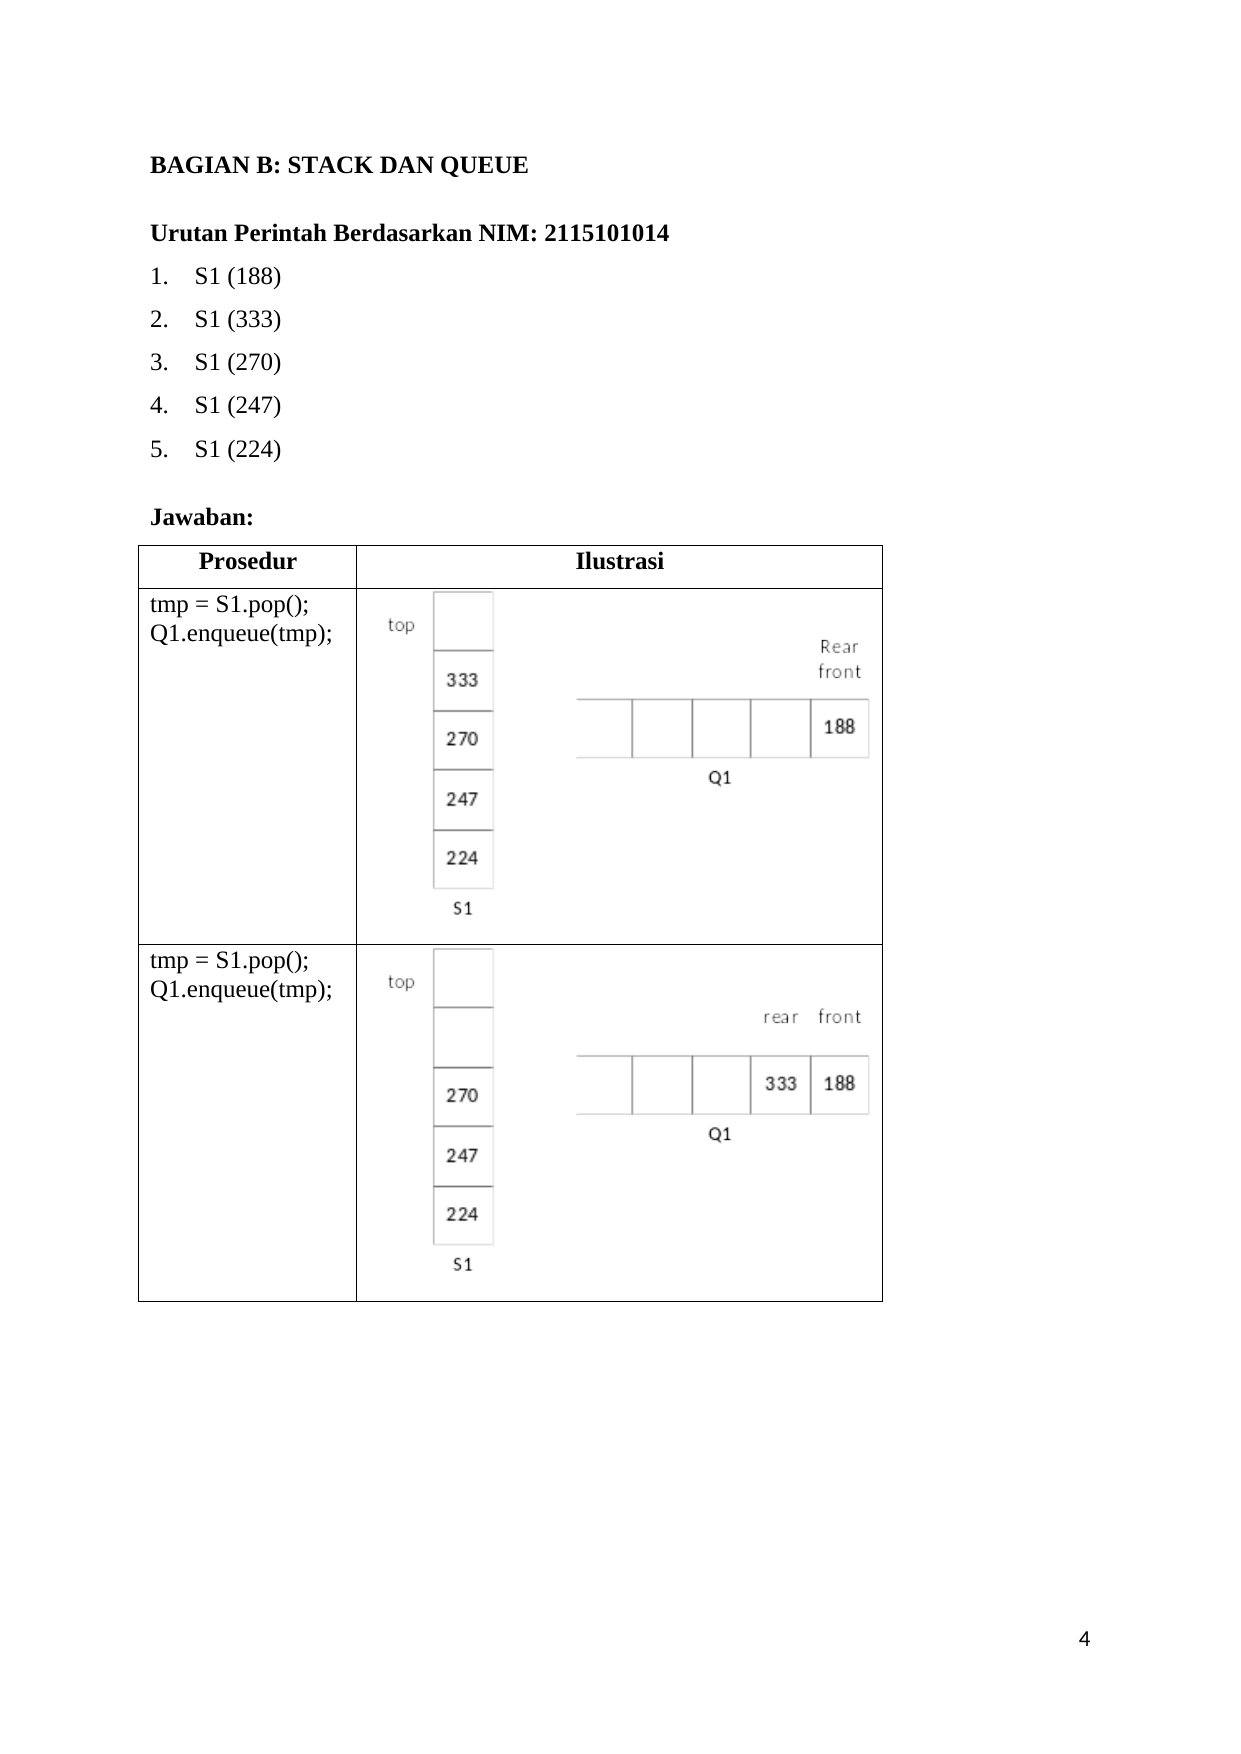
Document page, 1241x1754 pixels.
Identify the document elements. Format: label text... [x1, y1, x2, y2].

list S1 (188) [150, 261, 1090, 290]
text Urutan Perintah Berdasarkan NIM: 2115101014 [150, 218, 1090, 247]
list S1 (270) [150, 347, 1090, 376]
list S1 (247) [150, 391, 1090, 419]
text Jawaban: [150, 502, 1090, 531]
table_cell [357, 945, 882, 1301]
table_header Prosedur [139, 546, 356, 588]
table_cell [139, 945, 356, 1301]
list S1 (333) [150, 304, 1090, 333]
table_header Ilustrasi [357, 546, 882, 588]
list S1 (224) [150, 434, 1090, 462]
table_cell [357, 589, 882, 944]
text BAGIAN B: STACK DAN QUEUE [150, 150, 1090, 179]
table_cell tmp = S1.pop(); Q1.enqueue(tmp); [139, 589, 356, 944]
